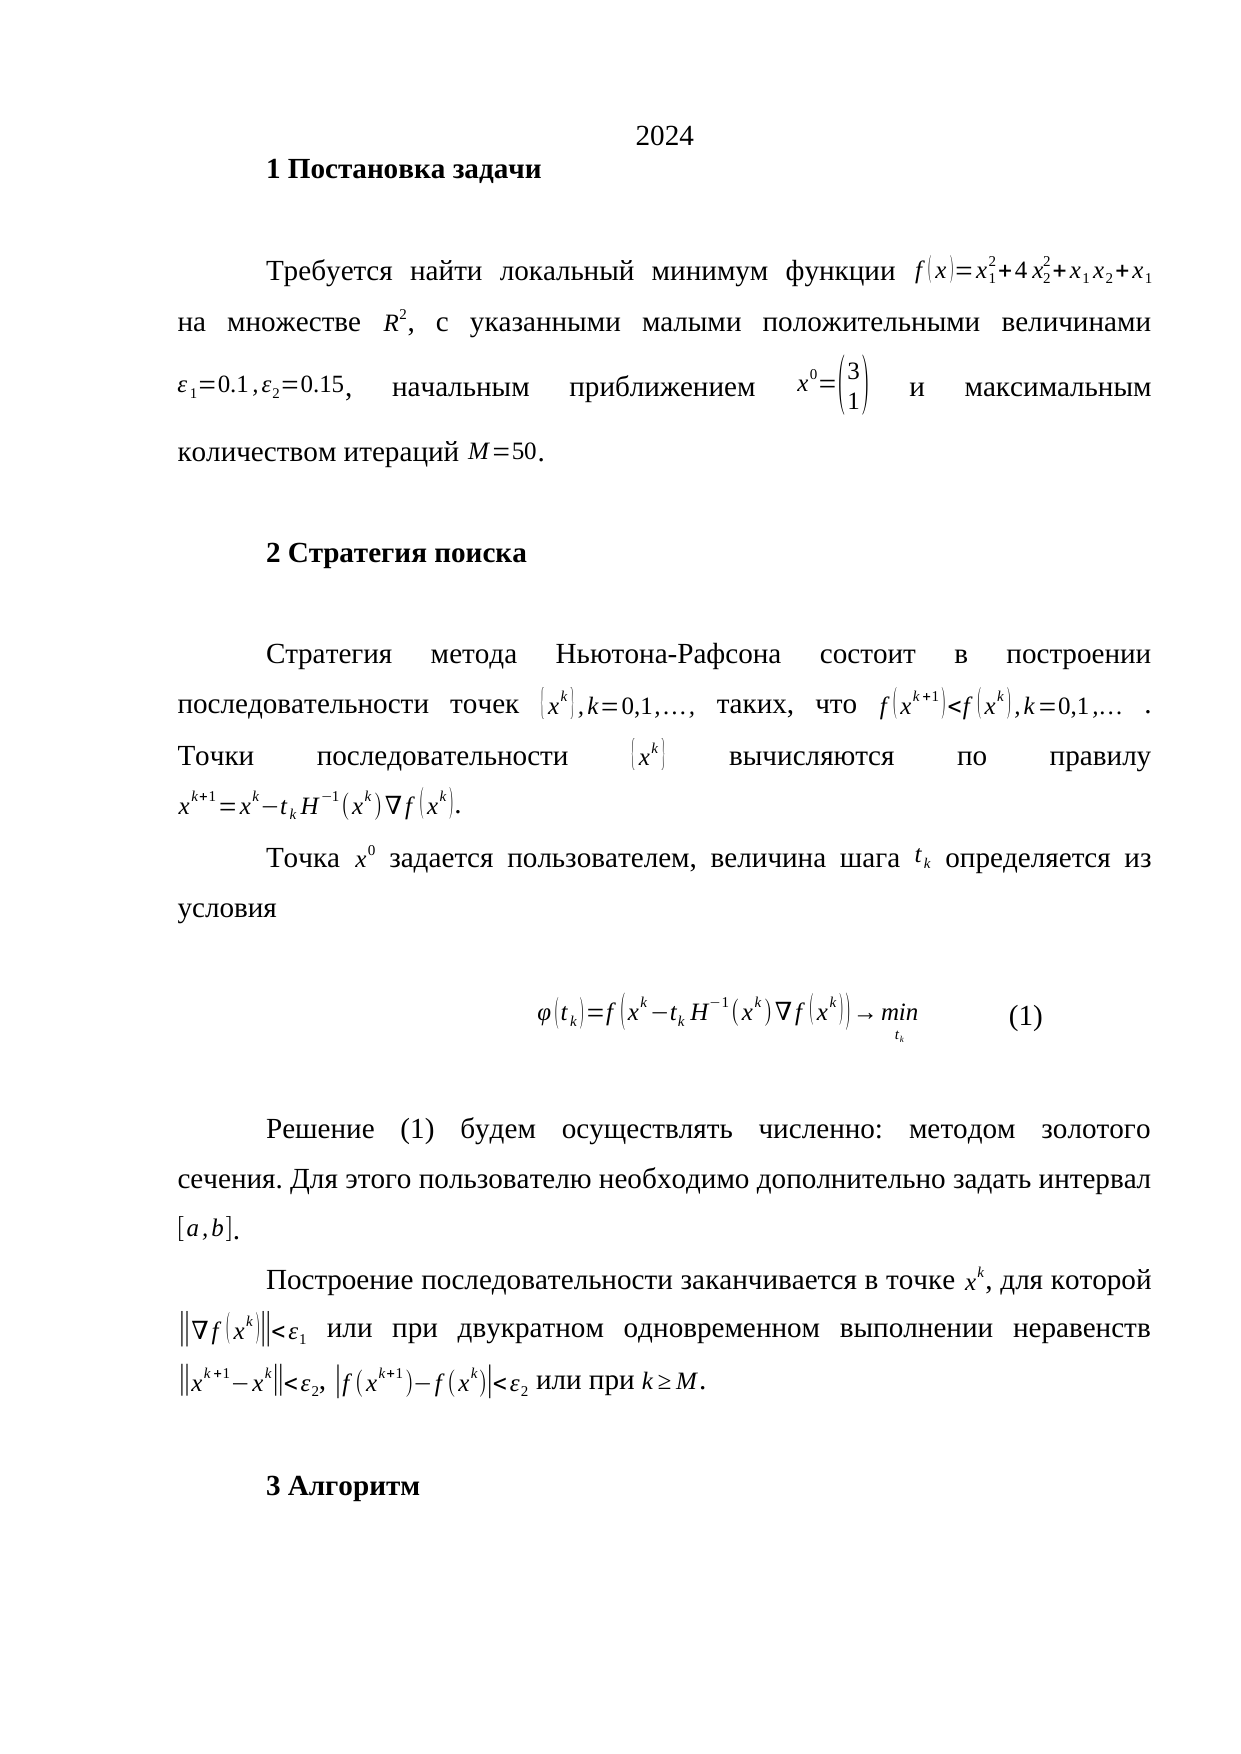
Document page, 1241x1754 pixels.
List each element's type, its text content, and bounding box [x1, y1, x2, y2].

text 2024 [177, 118, 1152, 152]
text Точка задается пользователем, величина шага определяется из условия [177, 840, 1152, 924]
text (1) [384, 991, 1152, 1044]
text Решение (1) будем осуществлять численно: методом золотого сечения. Для этого пользователю необходимо дополнительно задать интервал . [177, 1111, 1152, 1246]
text Построение последовательности заканчивается в точке , для которой или при двукратном одновременном выполнении неравенств , или при . [177, 1262, 1152, 1401]
text 1 Постановка задачи [177, 152, 1152, 185]
text Стратегия метода Ньютона-Рафсона состоит в построении последовательности точек таких, что . Точки последовательности вычисляются по правилу . [177, 636, 1152, 823]
text 3 Алгоритм [177, 1468, 1152, 1501]
text 2 Стратегия поиска [177, 535, 1152, 569]
text Требуется найти локальный минимум функции на множестве , с указанными малыми положительными величинами , начальным приближением и максимальным количеством итераций . [177, 252, 1152, 468]
